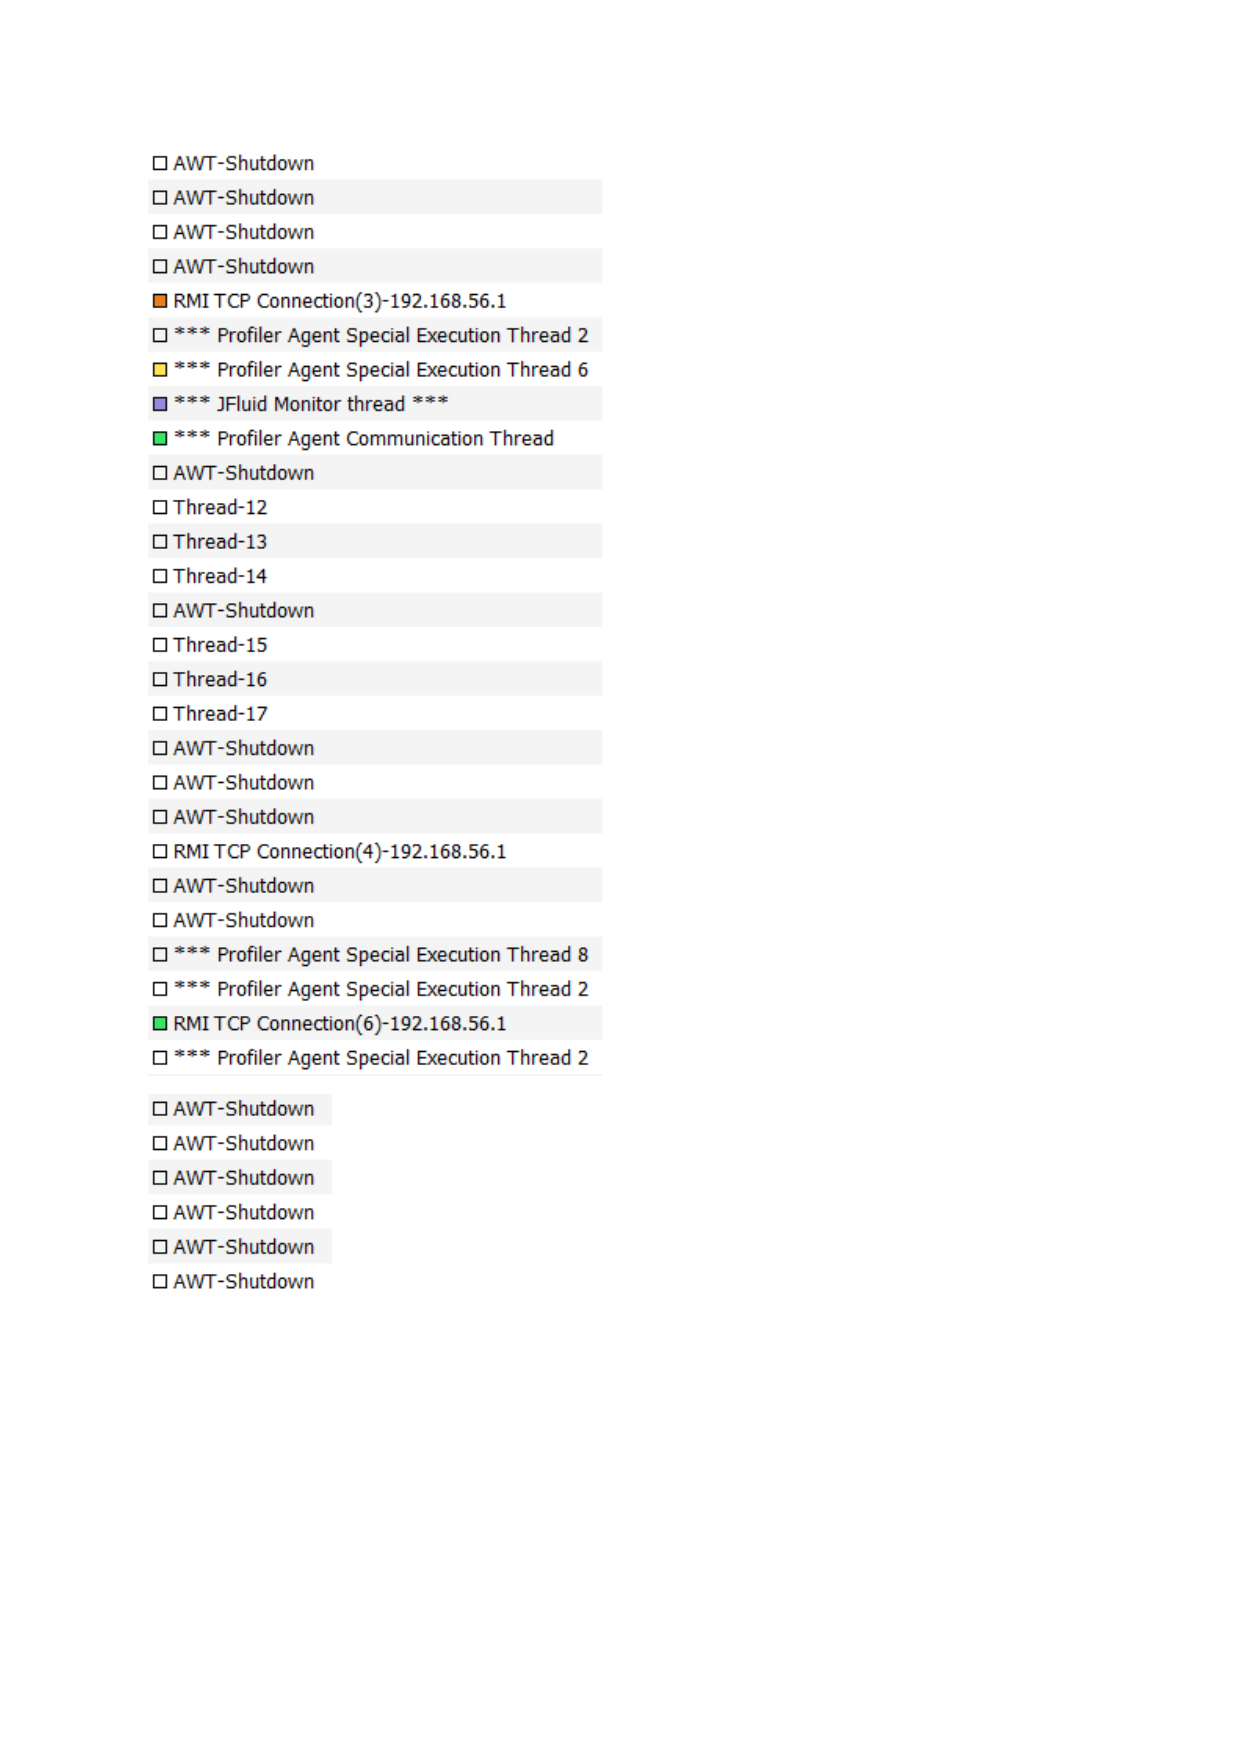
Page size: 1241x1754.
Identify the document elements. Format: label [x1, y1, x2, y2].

picture [147, 1094, 332, 1295]
picture [147, 147, 603, 1076]
